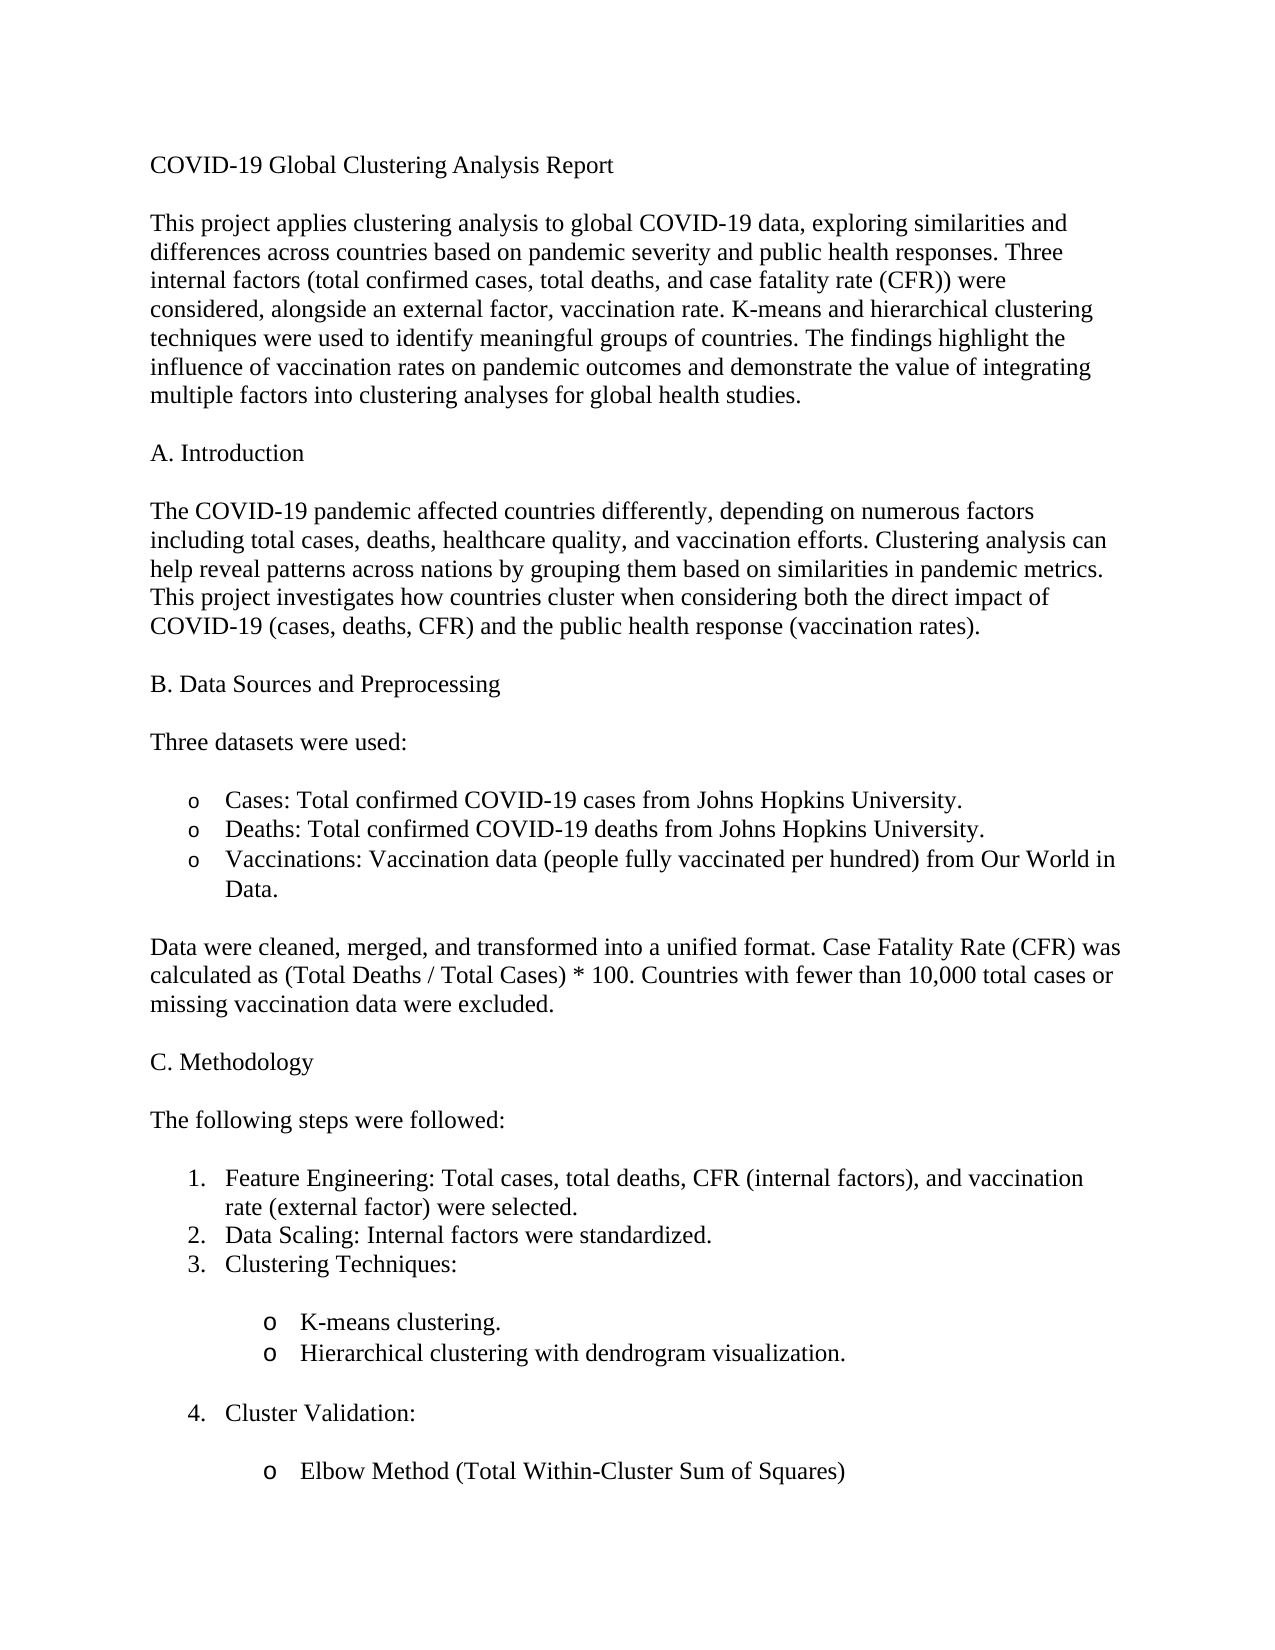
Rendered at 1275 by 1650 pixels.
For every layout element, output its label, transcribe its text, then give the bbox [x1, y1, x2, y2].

text A. Introduction [150, 438, 1125, 467]
list Data Scaling: Internal factors were standardized. [187, 1220, 1125, 1249]
list Cluster Validation: [187, 1398, 1125, 1427]
list Feature Engineering: Total cases, total deaths, CFR (internal factors), and vaccination rate (external factor) were selected. [187, 1163, 1125, 1220]
text This project applies clustering analysis to global COVID-19 data, exploring similarities and differences across countries based on pandemic severity and public health responses. Three internal factors (total confirmed cases, total deaths, and case fatality rate (CFR)) were considered, alongside an external factor, vaccination rate. K-means and hierarchical clustering techniques were used to identify meaningful groups of countries. The findings highlight the influence of vaccination rates on pandemic outcomes and demonstrate the value of integrating multiple factors into clustering analyses for global health studies. [150, 208, 1125, 409]
list Clustering Techniques: [187, 1249, 1125, 1278]
text Three datasets were used: [150, 727, 1125, 756]
text The following steps were followed: [150, 1105, 1125, 1134]
list Deaths: Total confirmed COVID-19 deaths from Johns Hopkins University. [187, 814, 1125, 844]
list Hierarchical clustering with dendrogram visualization. [262, 1338, 1125, 1369]
text The COVID-19 pandemic affected countries differently, depending on numerous factors including total cases, deaths, healthcare quality, and vaccination efforts. Clustering analysis can help reveal patterns across nations by grouping them based on similarities in pandemic metrics. This project investigates how countries cluster when considering both the direct impact of COVID-19 (cases, deaths, CFR) and the public health response (vaccination rates). [150, 496, 1125, 640]
text Data were cleaned, merged, and transformed into a unified format. Case Fatality Rate (CFR) was calculated as (Total Deaths / Total Cases) * 100. Countries with fewer than 10,000 total cases or missing vaccination data were excluded. [150, 932, 1125, 1018]
text B. Data Sources and Preprocessing [150, 669, 1125, 698]
list Cases: Total confirmed COVID-19 cases from Johns Hopkins University. [187, 785, 1125, 814]
list K-means clustering. [262, 1307, 1125, 1338]
text C. Methodology [150, 1047, 1125, 1076]
list Vaccinations: Vaccination data (people fully vaccinated per hundred) from Our World in Data. [187, 844, 1125, 902]
text COVID-19 Global Clustering Analysis Report [150, 150, 1125, 179]
list Elbow Method (Total Within-Cluster Sum of Squares) [262, 1456, 1125, 1487]
